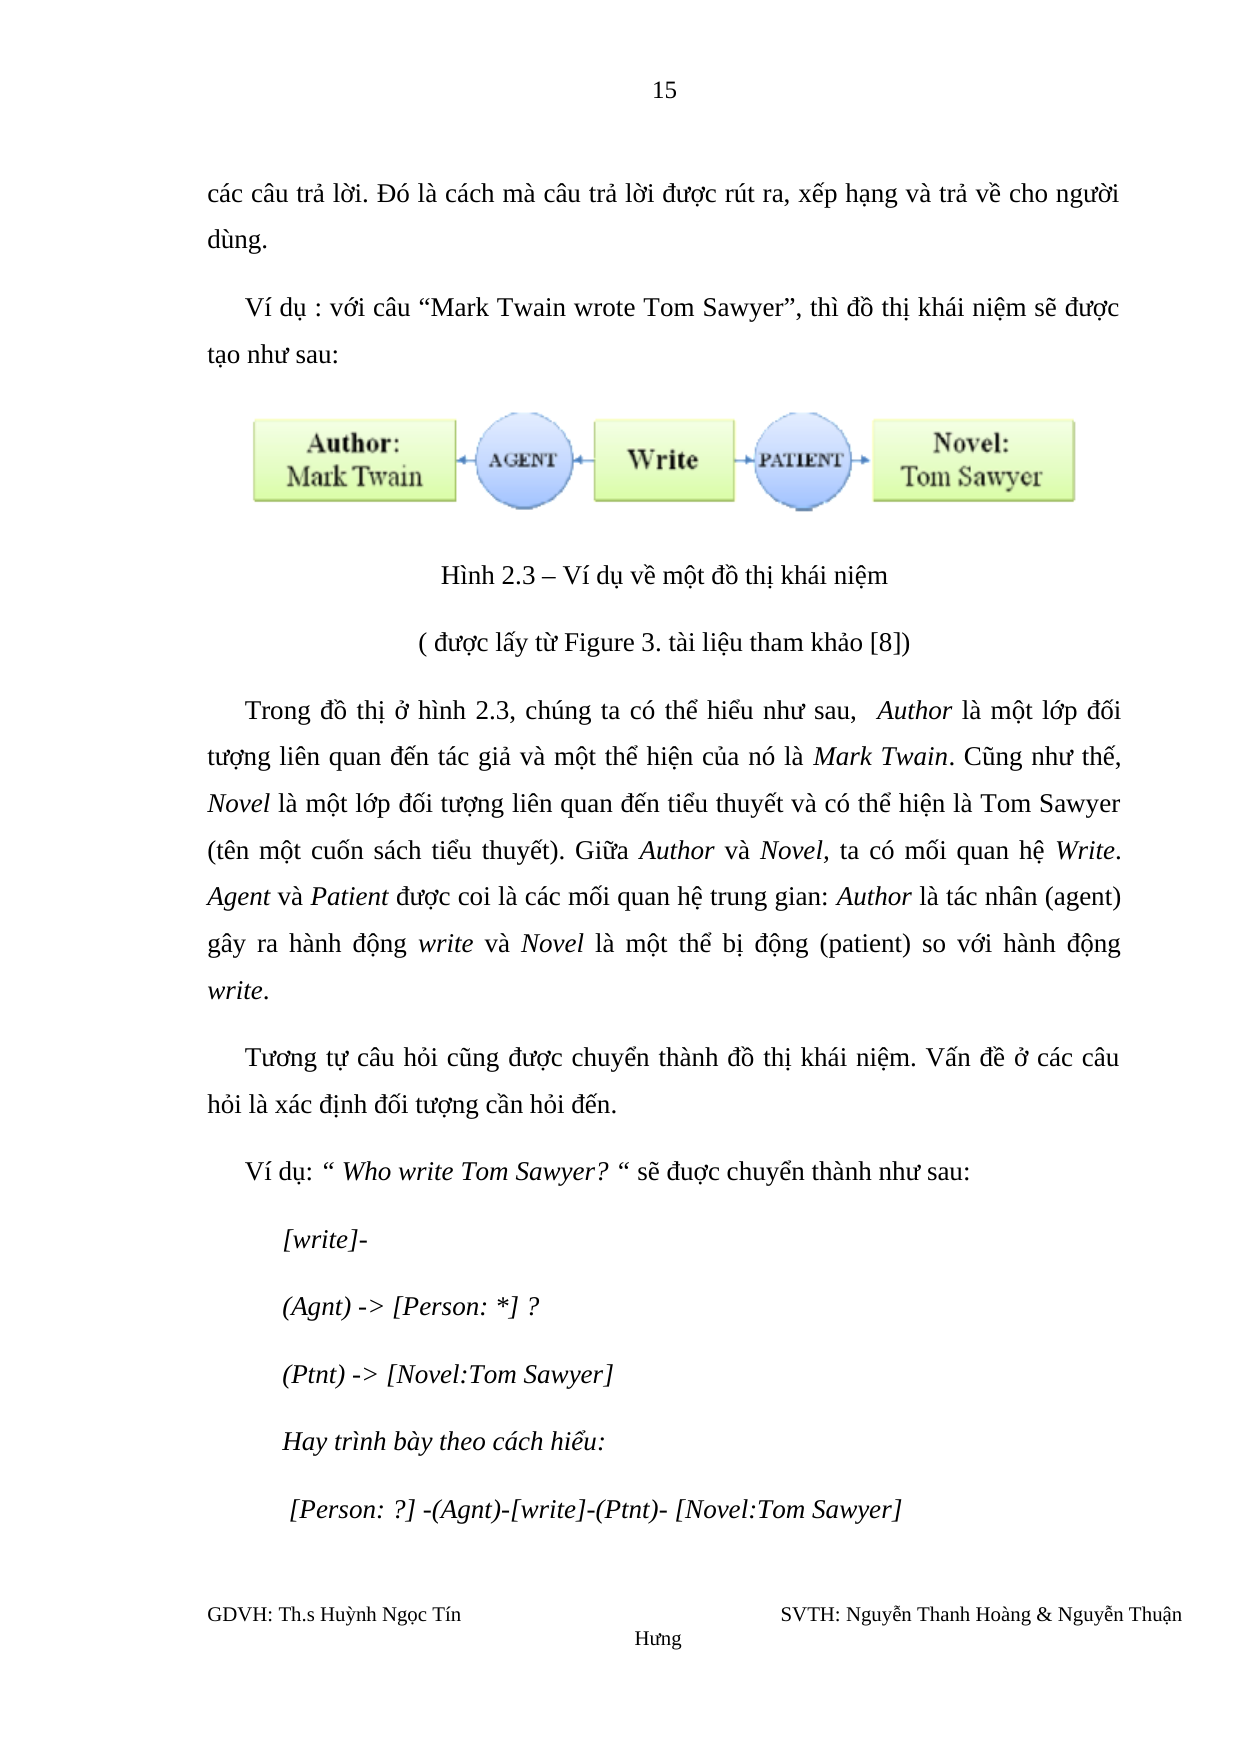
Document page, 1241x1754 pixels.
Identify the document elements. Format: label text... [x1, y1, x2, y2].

text [Person: ?] -(Agnt)-[write]-(Ptnt)- [Novel:Tom Sawyer] [207, 1493, 1122, 1524]
text Hay trình bày theo cách hiểu: [207, 1426, 1122, 1457]
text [207, 177, 1122, 255]
text ( được lấy từ Figure 3. tài liệu tham khảo [8]) [207, 626, 1122, 657]
text (Agnt) -> [Person: *] ? [207, 1291, 1122, 1322]
picture [230, 405, 1099, 524]
text Trong đồ thị ở hình 2.3, chúng ta có thể hiểu như sau, Author là một lớp đối tượng liên quan đến tác giả và một thể hiện của nó là Mark Twain. Cũng như thế, Novel là một lớp đối tượng liên quan đến tiểu thuyết và có thể hiện là Tom Sawyer (tên một cuốn sách tiểu thuyết). Giữa Author và Novel, ta có mối quan hệ Write. Agent và Patient được coi là các mối quan hệ trung gian: Author là tác nhân (agent) gây ra hành động write và Novel là một thể bị động (patient) so với hành động write. [207, 694, 1122, 1005]
text Ví dụ: “ Who write Tom Sawyer? “ sẽ đuợc chuyển thành như sau: [207, 1156, 1122, 1187]
text Hình 2.3 – Ví dụ về một đồ thị khái niệm [207, 559, 1122, 590]
text (Ptnt) -> [Novel:Tom Sawyer] [207, 1358, 1122, 1389]
text [write]- [207, 1223, 1122, 1254]
text Tương tự câu hỏi cũng được chuyển thành đồ thị khái niệm. Vấn đề ở các câu hỏi là xác định đối tượng cần hỏi đến. [207, 1041, 1122, 1119]
text Ví dụ : với câu “Mark Twain wrote Tom Sawyer”, thì đồ thị khái niệm sẽ được tạo như sau: [207, 291, 1122, 369]
